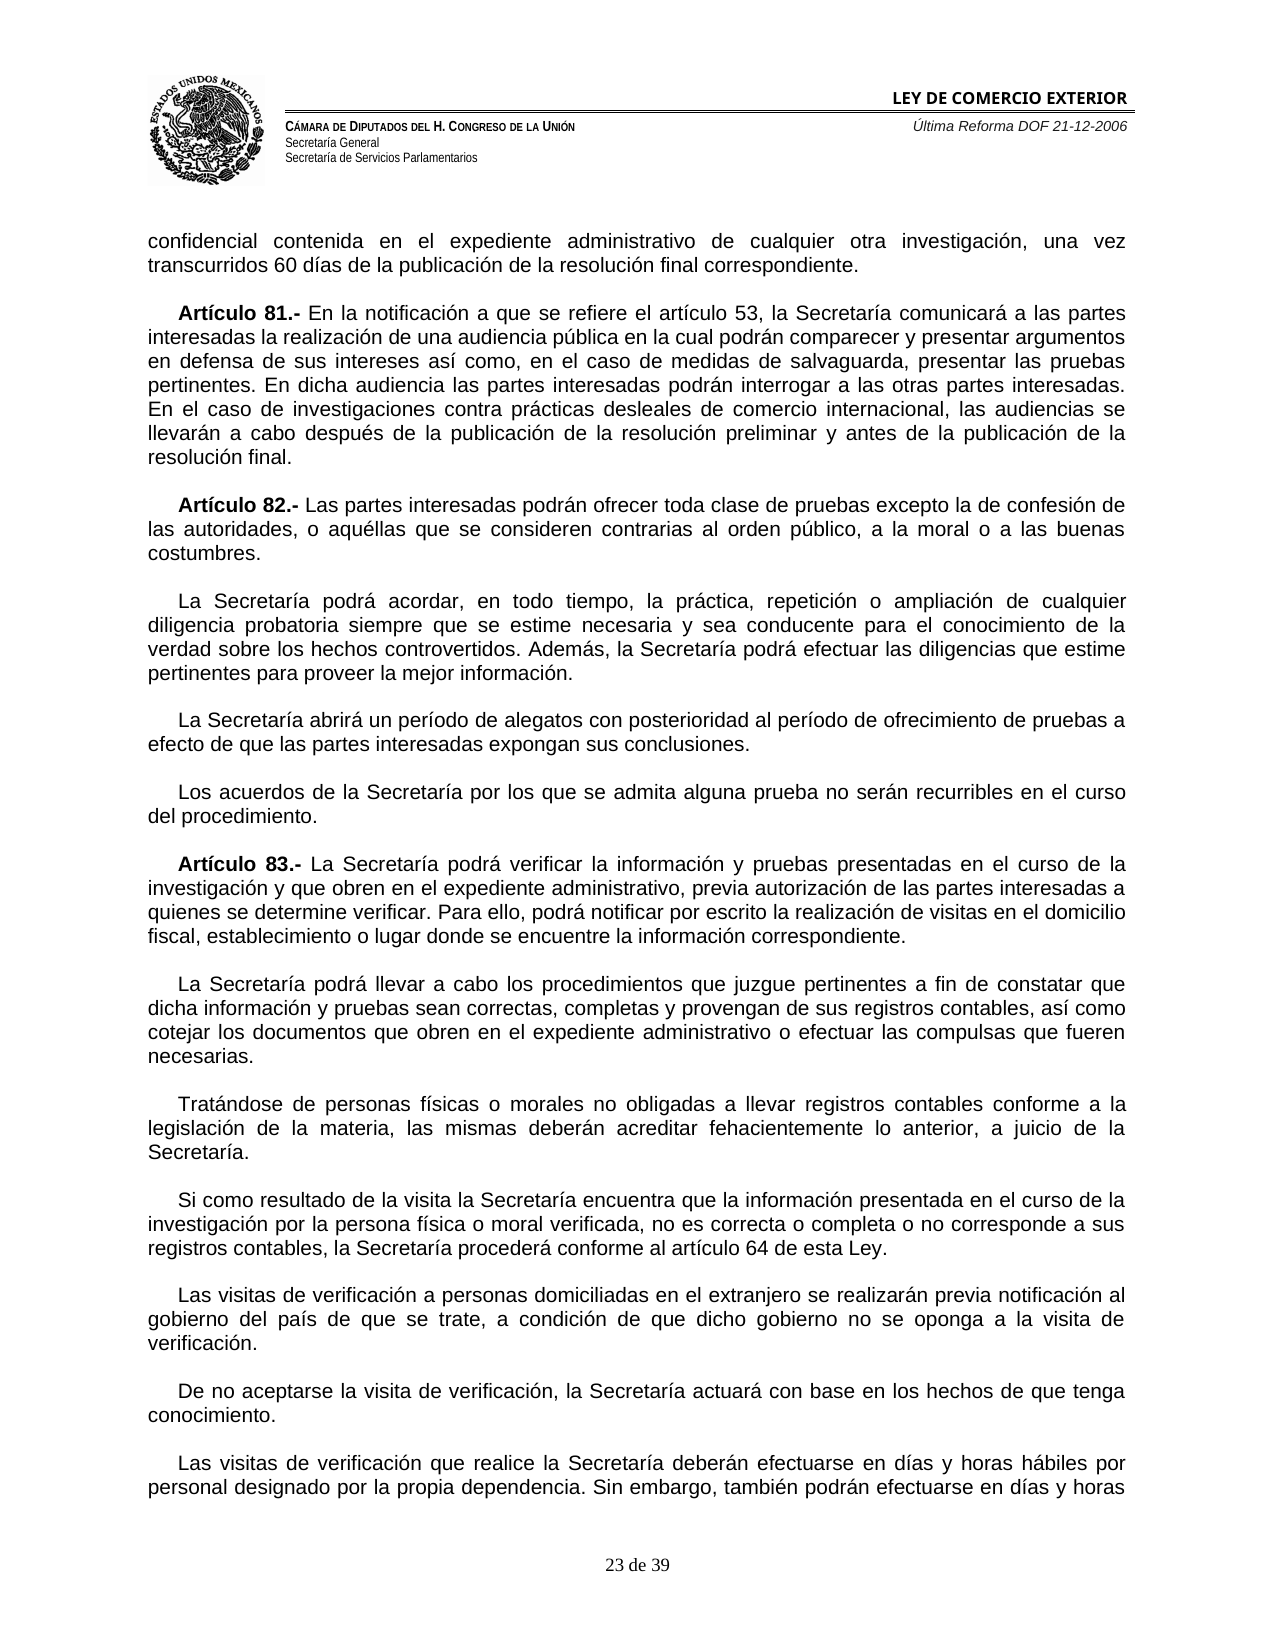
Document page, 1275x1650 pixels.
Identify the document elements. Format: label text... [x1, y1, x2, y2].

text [148, 229, 1127, 277]
text La Secretaría abrirá un período de alegatos con posterioridad al período de ofrecimiento de pruebas a efecto de que las partes interesadas expongan sus conclusiones. [148, 708, 1127, 756]
text Artículo 83.- La Secretaría podrá verificar la información y pruebas presentadas en el curso de la investigación y que obren en el expediente administrativo, previa autorización de las partes interesadas a quienes se determine verificar. Para ello, podrá notificar por escrito la realización de visitas en el domicilio fiscal, establecimiento o lugar donde se encuentre la información correspondiente. [148, 852, 1127, 948]
text Si como resultado de la visita la Secretaría encuentra que la información presentada en el curso de la investigación por la persona física o moral verificada, no es correcta o completa o no corresponde a sus registros contables, la Secretaría procederá conforme al artículo 64 de esta Ley. [148, 1187, 1127, 1259]
text Los acuerdos de la Secretaría por los que se admita alguna prueba no serán recurribles en el curso del procedimiento. [148, 780, 1127, 828]
text Artículo 81.- En la notificación a que se refiere el artículo 53, la Secretaría comunicará a las partes interesadas la realización de una audiencia pública en la cual podrán comparecer y presentar argumentos en defensa de sus intereses así como, en el caso de medidas de salvaguarda, presentar las pruebas pertinentes. En dicha audiencia las partes interesadas podrán interrogar a las otras partes interesadas. En el caso de investigaciones contra prácticas desleales de comercio internacional, las audiencias se llevarán a cabo después de la publicación de la resolución preliminar y antes de la publicación de la resolución final. [148, 301, 1127, 469]
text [148, 1451, 1127, 1499]
text La Secretaría podrá acordar, en todo tiempo, la práctica, repetición o ampliación de cualquier diligencia probatoria siempre que se estime necesaria y sea conducente para el conocimiento de la verdad sobre los hechos controvertidos. Además, la Secretaría podrá efectuar las diligencias que estime pertinentes para proveer la mejor información. [148, 588, 1127, 684]
text La Secretaría podrá llevar a cabo los procedimientos que juzgue pertinentes a fin de constatar que dicha información y pruebas sean correctas, completas y provengan de sus registros contables, así como cotejar los documentos que obren en el expediente administrativo o efectuar las compulsas que fueren necesarias. [148, 972, 1127, 1068]
text Artículo 82.- Las partes interesadas podrán ofrecer toda clase de pruebas excepto la de confesión de las autoridades, o aquéllas que se consideren contrarias al orden público, a la moral o a las buenas costumbres. [148, 493, 1127, 564]
text De no aceptarse la visita de verificación, la Secretaría actuará con base en los hechos de que tenga conocimiento. [148, 1379, 1127, 1427]
text Tratándose de personas físicas o morales no obligadas a llevar registros contables conforme a la legislación de la materia, las mismas deberán acreditar fehacientemente lo anterior, a juicio de la Secretaría. [148, 1092, 1127, 1163]
text Las visitas de verificación a personas domiciliadas en el extranjero se realizarán previa notificación al gobierno del país de que se trate, a condición de que dicho gobierno no se oponga a la visita de verificación. [148, 1283, 1127, 1355]
